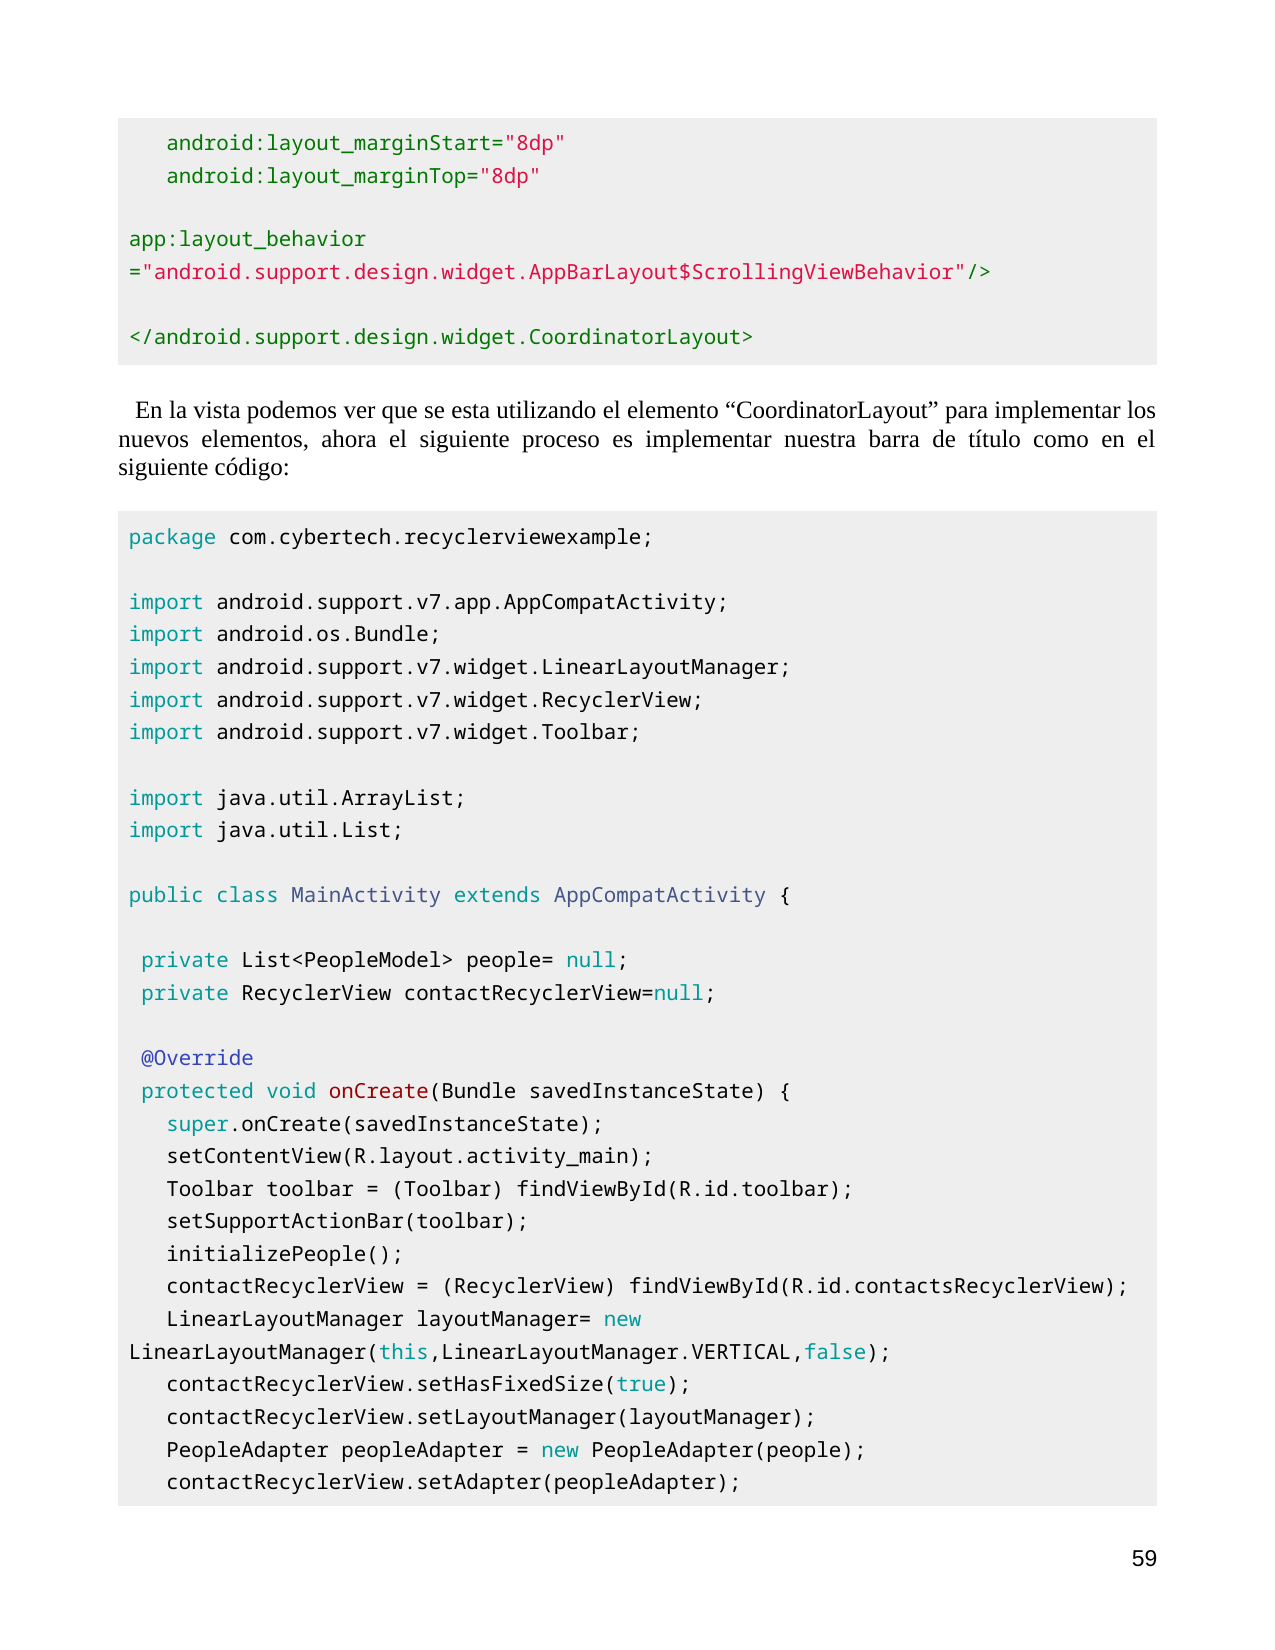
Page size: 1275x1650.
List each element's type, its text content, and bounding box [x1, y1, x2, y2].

text En la vista podemos ver que se esta utilizando el elemento “CoordinatorLayout” para implementar los nuevos elementos, ahora el siguiente proceso es implementar nuestra barra de título como en el siguiente código: [118, 395, 1157, 481]
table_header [118, 511, 1157, 1506]
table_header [118, 118, 1157, 365]
